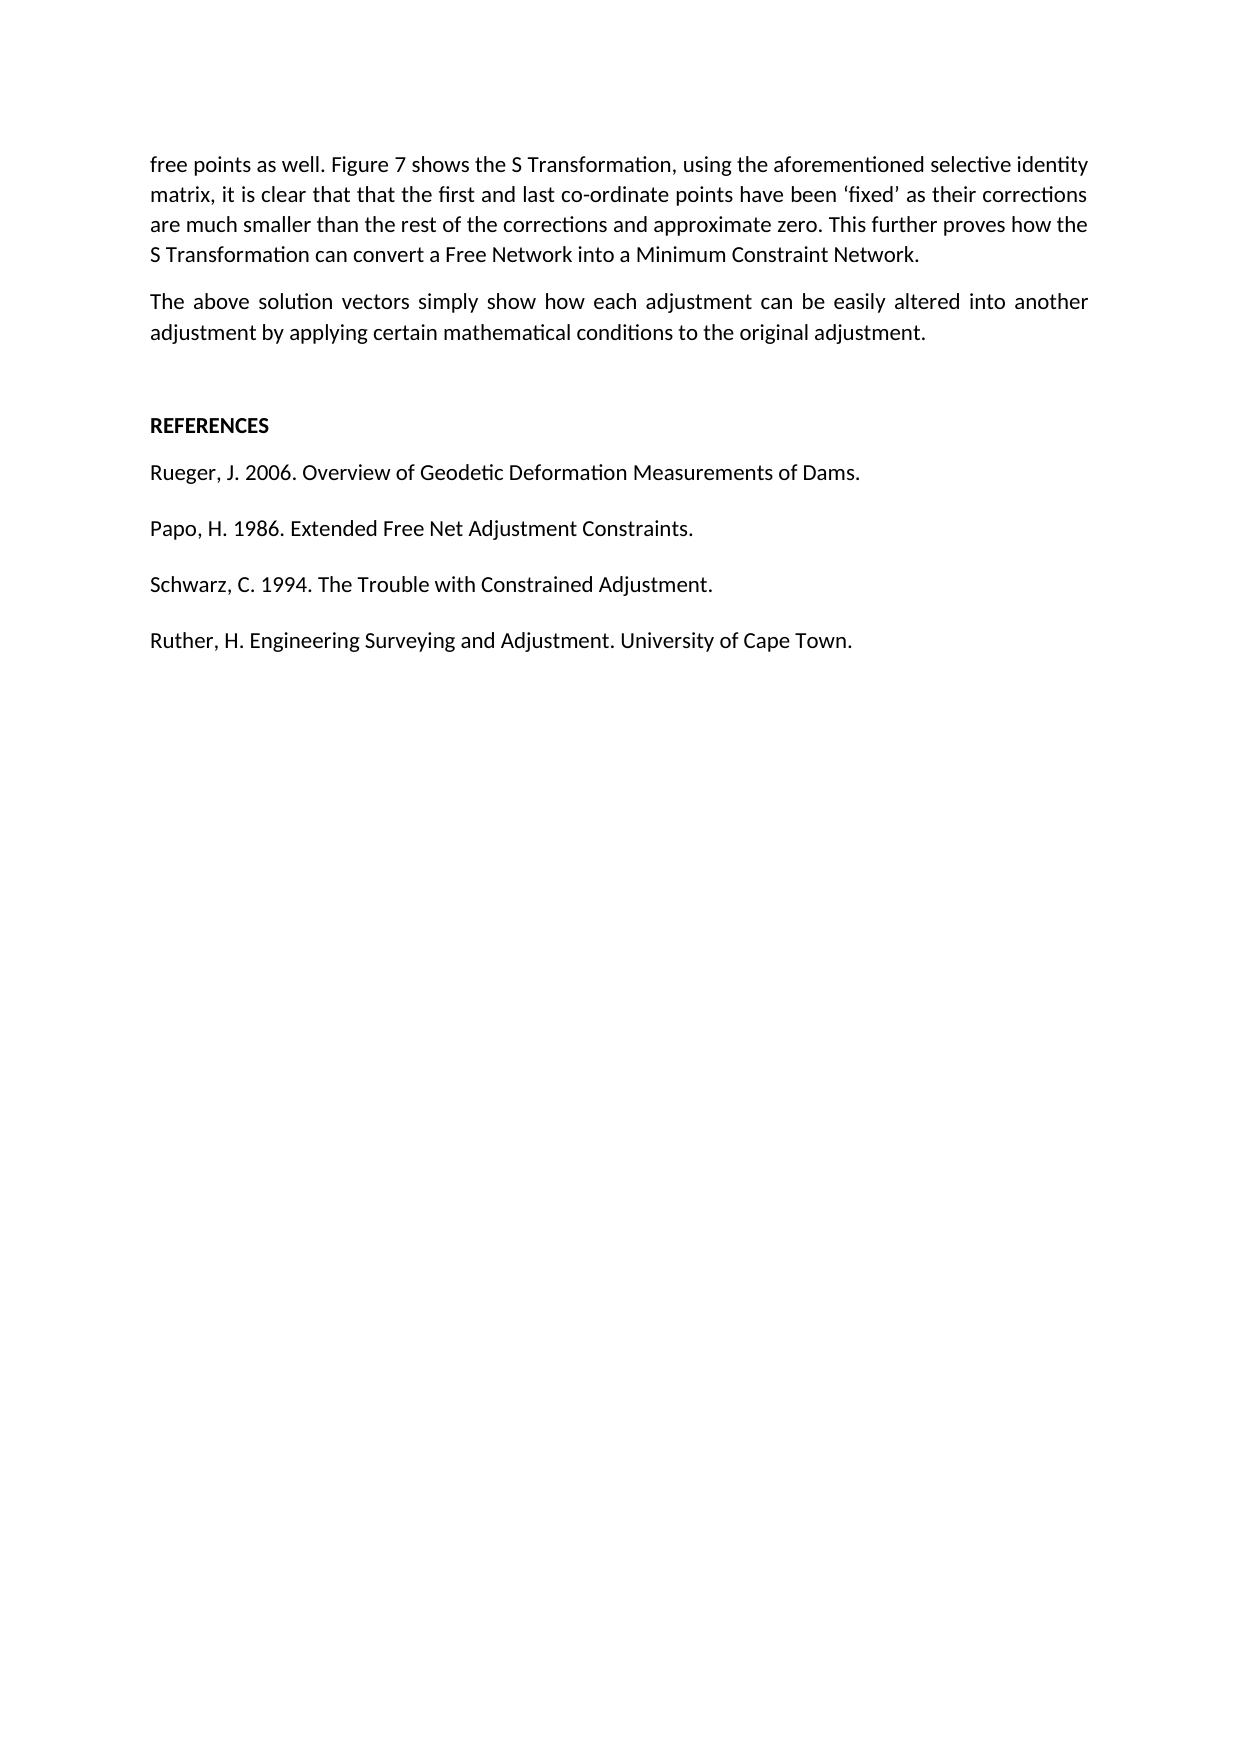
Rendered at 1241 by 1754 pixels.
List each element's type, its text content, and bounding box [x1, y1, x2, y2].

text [150, 150, 1090, 269]
text Papo, H. 1986. Extended Free Net Adjustment Constraints. [150, 514, 1090, 542]
text Schwarz, C. 1994. The Trouble with Constrained Adjustment. [150, 570, 1090, 598]
text Ruther, H. Engineering Surveying and Adjustment. University of Cape Town. [150, 626, 1090, 654]
text The above solution vectors simply show how each adjustment can be easily altered into another adjustment by applying certain mathematical conditions to the original adjustment. [150, 287, 1090, 346]
text Rueger, J. 2006. Overview of Geodetic Deformation Measurements of Dams. [150, 458, 1090, 486]
text REFERENCES [150, 411, 1090, 439]
